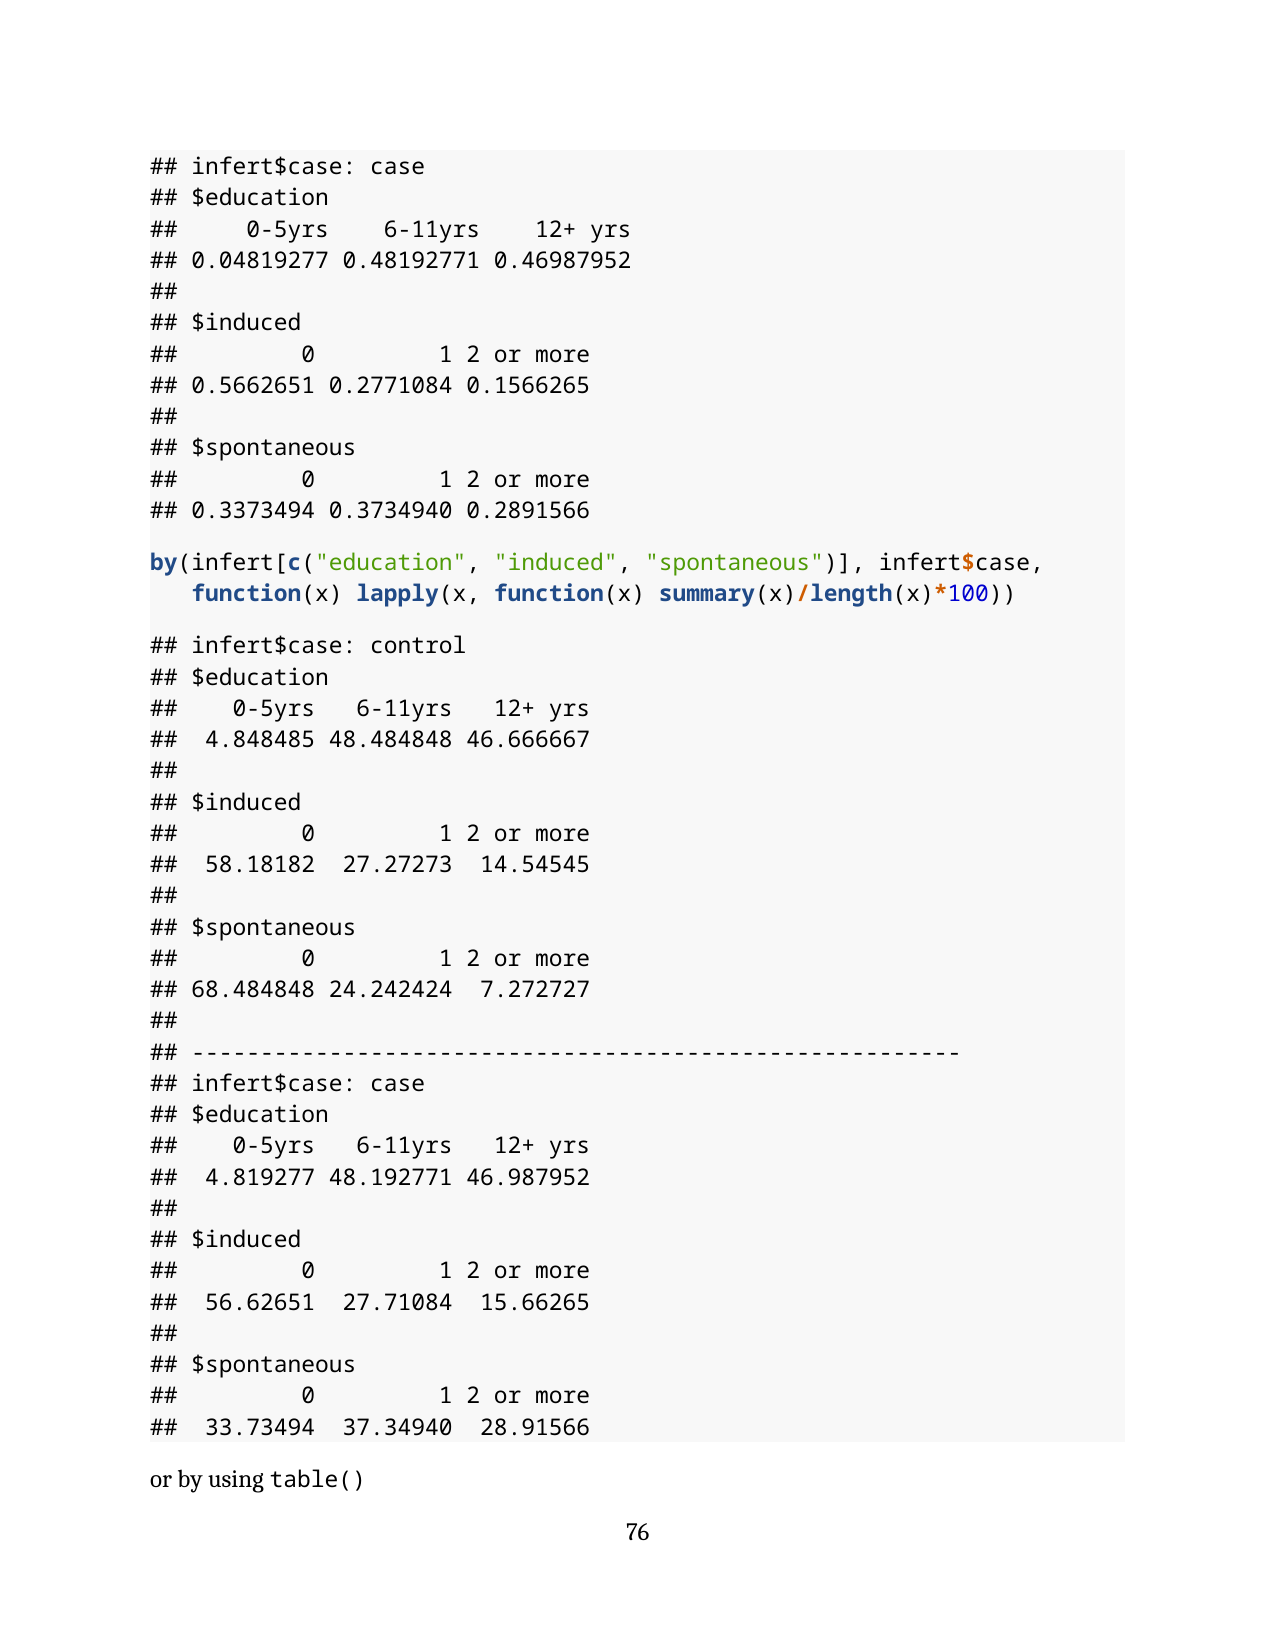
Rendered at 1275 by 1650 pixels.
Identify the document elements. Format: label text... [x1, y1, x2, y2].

text or by using table() [150, 1462, 1125, 1494]
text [150, 150, 1125, 525]
text ## infert$case: control ## $education ## 0-5yrs 6-11yrs 12+ yrs ## 4.848485 48.484848 46.666667 ## ## $induced ## 0 1 2 or more ## 58.18182 27.27273 14.54545 ## ## $spontaneous ## 0 1 2 or more ## 68.484848 24.242424 7.272727 ## ## -------------------------------------------------------- ## infert$case: case ## $education ## 0-5yrs 6-11yrs 12+ yrs ## 4.819277 48.192771 46.987952 ## ## $induced ## 0 1 2 or more ## 56.62651 27.71084 15.66265 ## ## $spontaneous ## 0 1 2 or more ## 33.73494 37.34940 28.91566 [150, 629, 1125, 1442]
